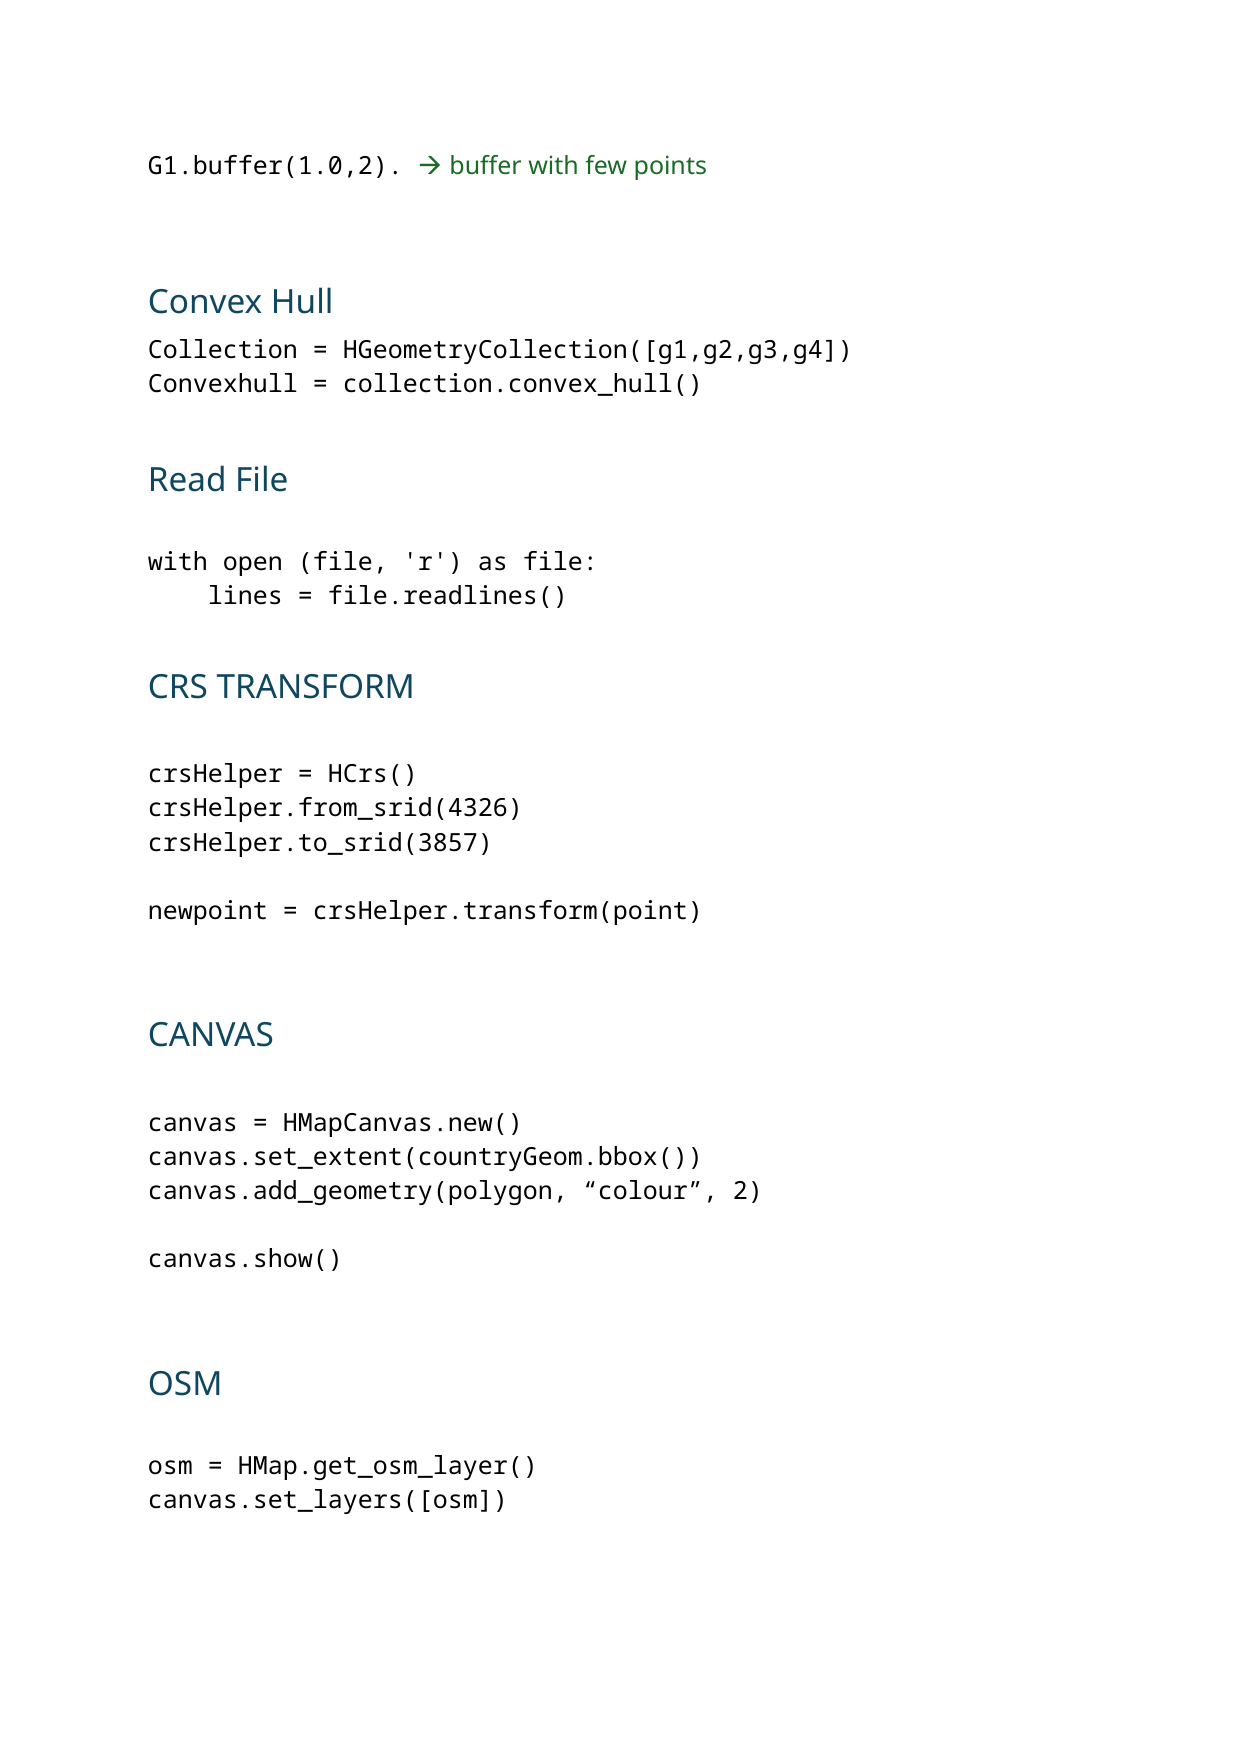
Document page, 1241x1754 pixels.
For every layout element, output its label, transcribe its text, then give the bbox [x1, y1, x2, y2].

text canvas.show() [148, 1241, 1093, 1275]
text crsHelper.to_srid(3857) [148, 824, 1093, 858]
text canvas = HMapCanvas.new() [148, 1104, 1093, 1139]
text crsHelper.from_srid(4326) [148, 790, 1093, 824]
text canvas.set_extent(countryGeom.bbox()) [148, 1139, 1093, 1173]
text Collection = HGeometryCollection([g1,g2,g3,g4]) [148, 331, 1093, 366]
text G1.buffer(1.0,2). buffer with few points [148, 148, 1093, 182]
text lines = file.readlines() [148, 578, 1093, 612]
text newpoint = crsHelper.transform(point) [148, 892, 1093, 926]
subtitle Convex Hull [148, 278, 1093, 323]
text with open (file, 'r') as file: [148, 544, 1093, 578]
subtitle OSM [148, 1360, 1093, 1405]
text crsHelper = HCrs() [148, 756, 1093, 790]
subtitle Read File [148, 456, 1093, 501]
text osm = HMap.get_osm_layer() [148, 1447, 1093, 1482]
subtitle CANVAS [148, 1011, 1093, 1057]
text Convexhull = collection.convex_hull() [148, 366, 1093, 399]
text canvas.set_layers([osm]) [148, 1482, 1093, 1516]
text canvas.add_geometry(polygon, “colour”, 2) [148, 1173, 1093, 1207]
subtitle CRS TRANSFORM [148, 663, 1093, 708]
